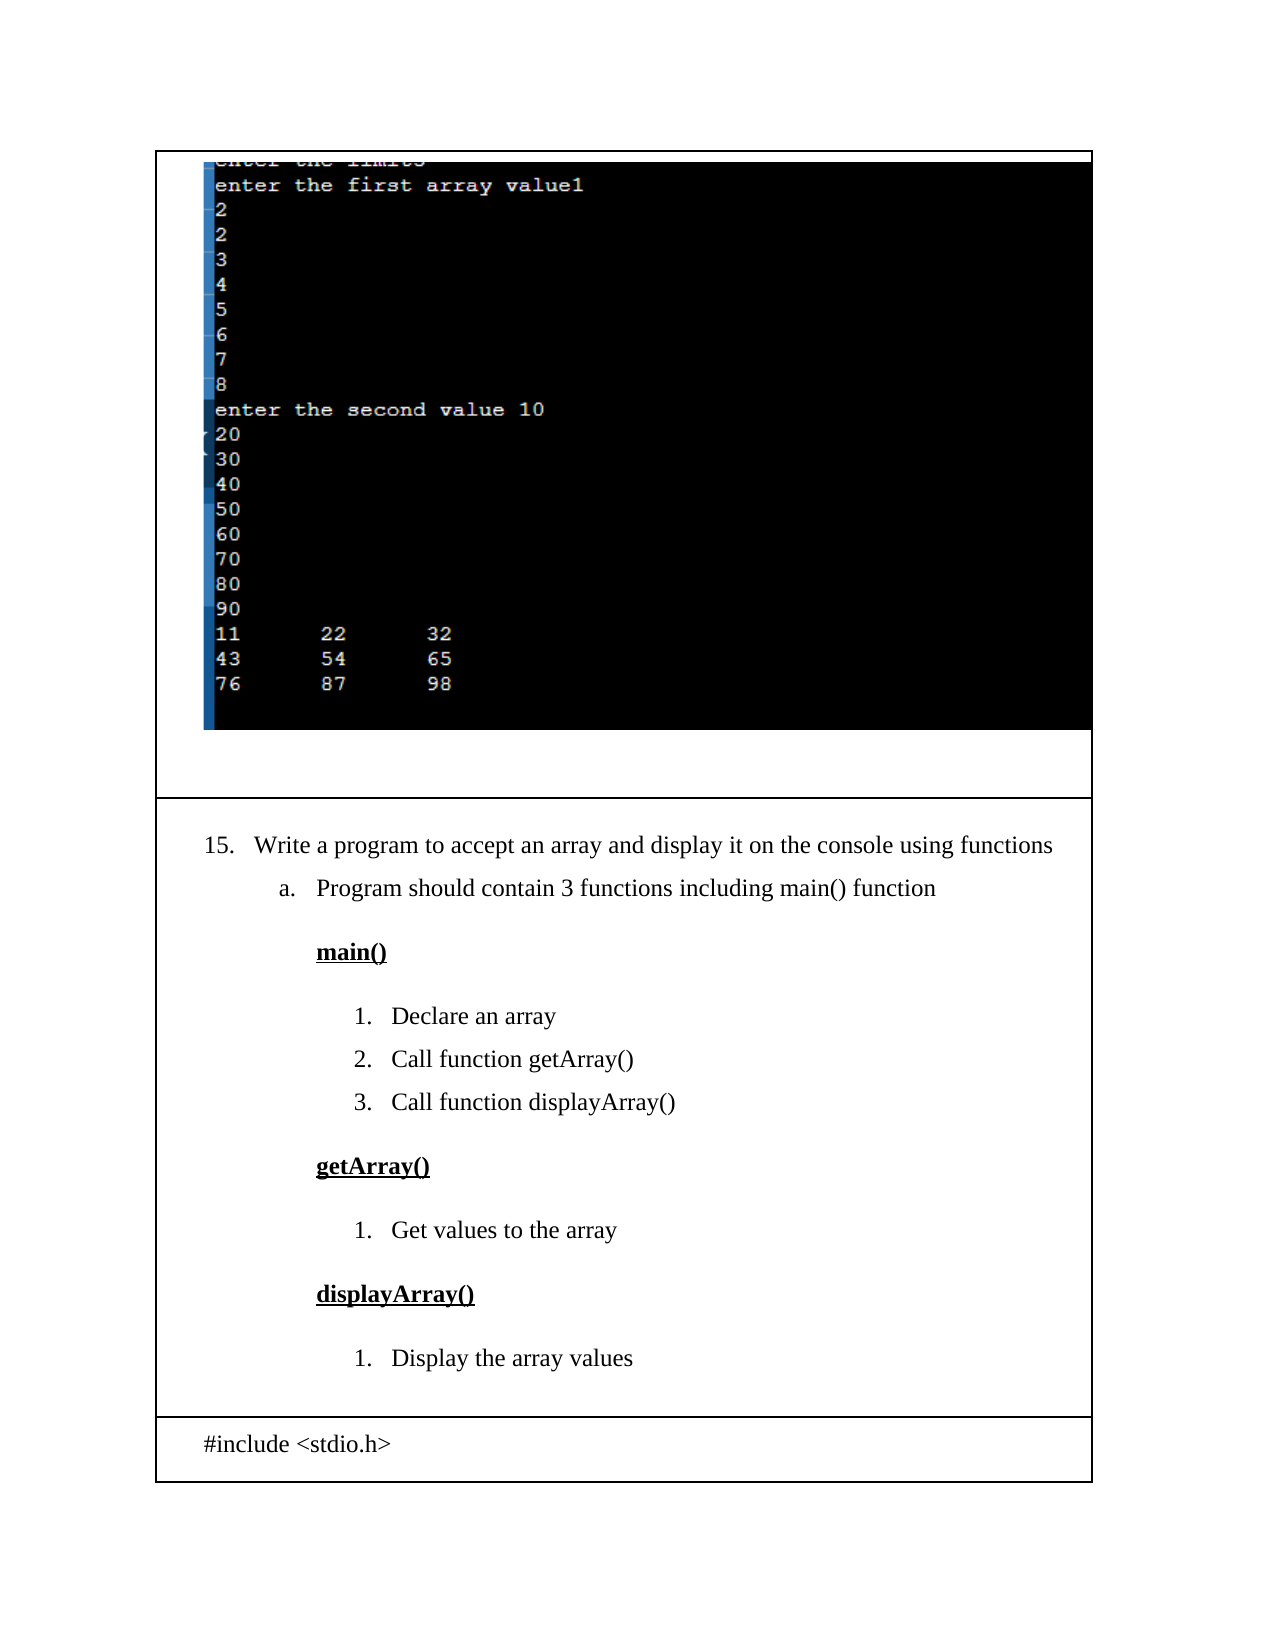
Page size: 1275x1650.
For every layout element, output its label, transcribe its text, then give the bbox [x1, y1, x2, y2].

picture [203, 162, 1092, 730]
table_cell Write a program to accept an array and display it on the console using functions Program should contain 3 functions including main() function main() Declare an array Call function getArray() Call function displayArray() getArray() Get values to the array displayArray() Display the array values [157, 799, 1091, 1416]
table_cell #include <stdio.h> int main() { int array1[100][100],array2[100][100],sum[100][100],n; printf("enter the limit"); scanf("%d",&n); printf("enter the first array value"); for(int i=0;i<n;i++){ for(int j=0;j<n;j++){ scanf("%d",&array1[i][j]); } } printf("enter the second value "); for(int m=0;m<n;m++){ for(int k=0;k<n;k++){ scanf("%d",&array2[m][k]); } } for(int l=0;l<n;l++){ for(int o=0;o<n;o++){ sum[l][o]=array1[l][o]+array2[l][o]; } } for(int p=0;p<n;p++){ for(int y=0;y<n;y++){ printf("%d \t",sum[p][y]); } printf("\n"); } return 0; } [157, 152, 1091, 797]
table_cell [157, 1418, 1091, 1481]
